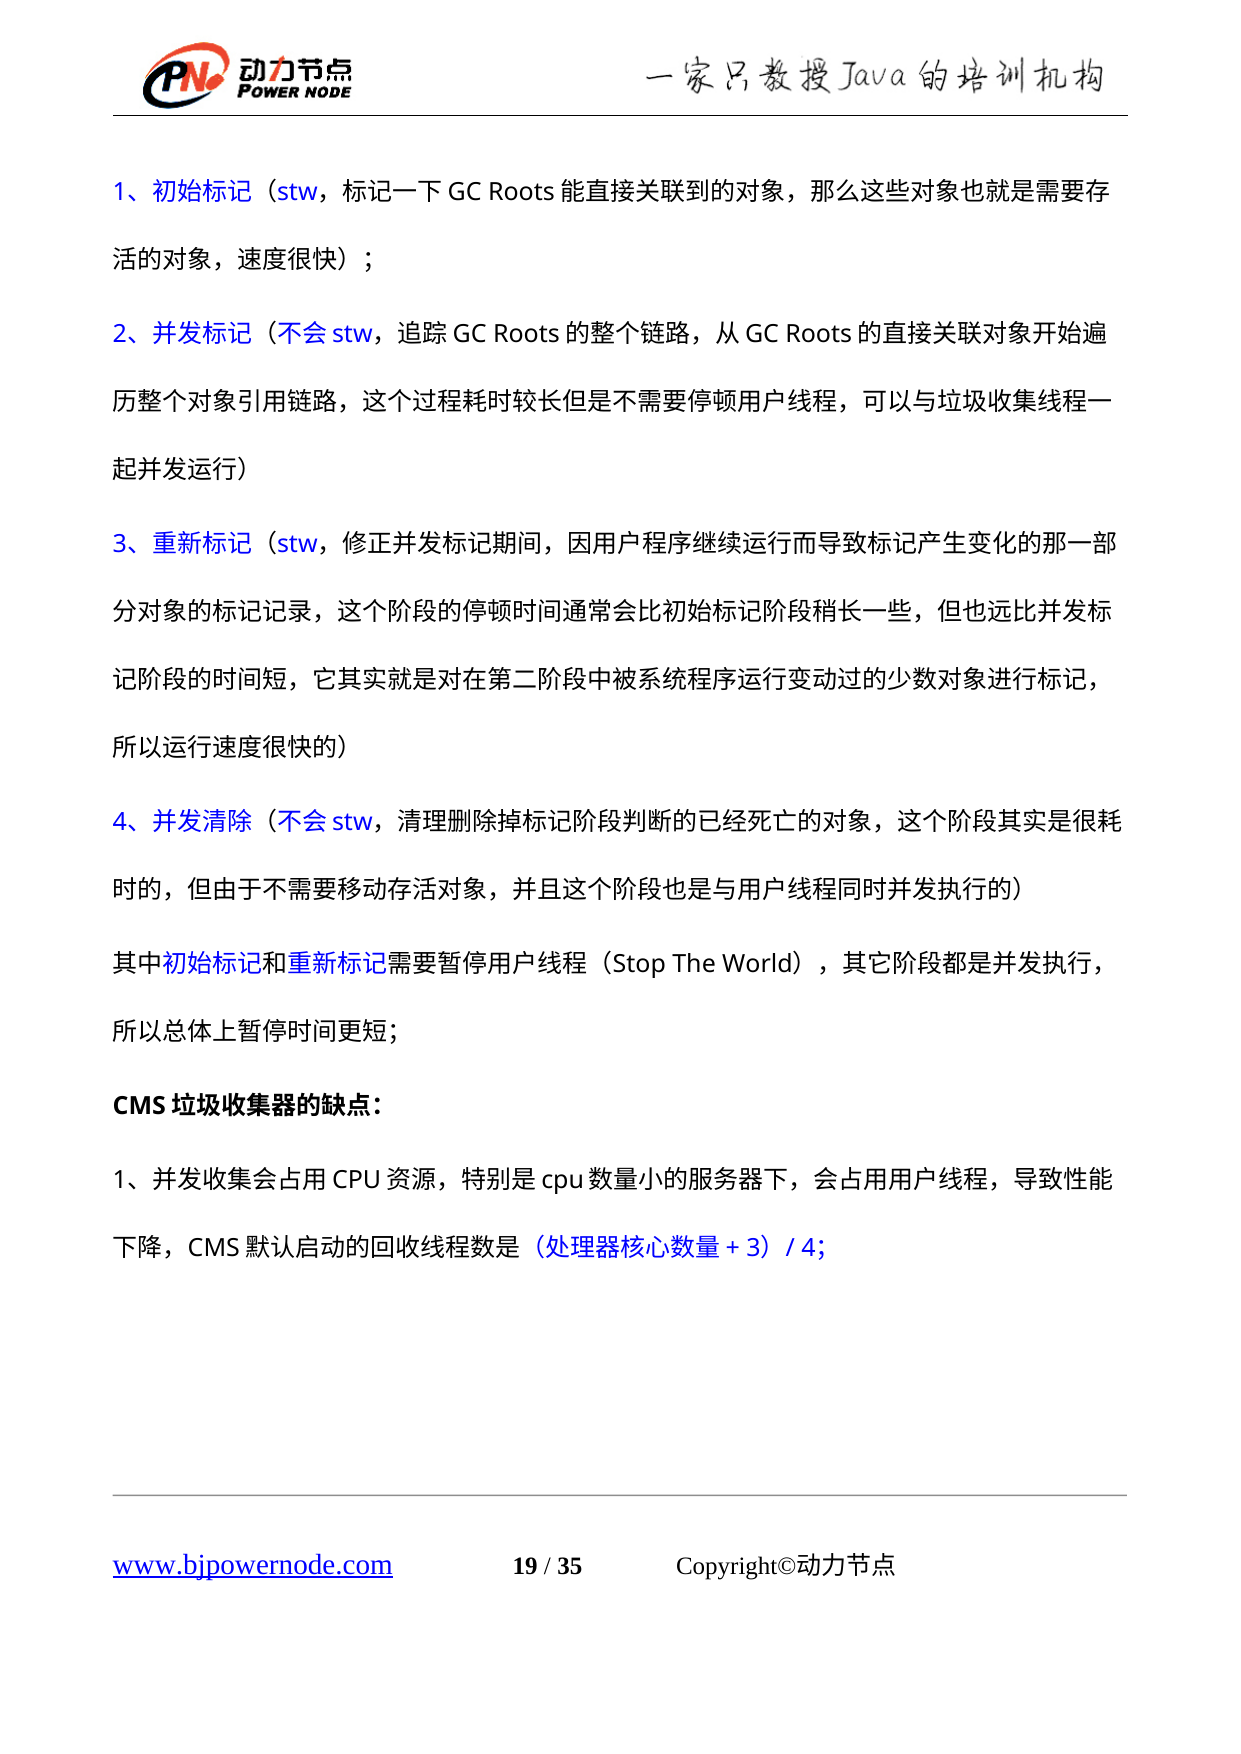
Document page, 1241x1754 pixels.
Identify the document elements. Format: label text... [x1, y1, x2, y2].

text 1、并发收集会占用CPU资源，特别是cpu数量小的服务器下，会占用用户线程，导致性能下降，CMS默认启动的回收线程数是（处理器核心数量 + 3）/ 4； [112, 1144, 1128, 1279]
text 1、初始标记（stw，标记一下GC Roots能直接关联到的对象，那么这些对象也就是需要存活的对象，速度很快）； [112, 155, 1128, 291]
text 其中初始标记和重新标记需要暂停用户线程（Stop The World），其它阶段都是并发执行，所以总体上暂停时间更短； [112, 927, 1128, 1063]
text CMS垃圾收集器的缺点： [112, 1069, 1128, 1137]
picture [112, 1491, 1127, 1500]
text 2、并发标记（不会stw，追踪GC Roots的整个链路，从GC Roots的直接关联对象开始遍历整个对象引用链路，这个过程耗时较长但是不需要停顿用户线程，可以与垃圾收集线程一起并发运行） [112, 297, 1128, 501]
text 4、并发清除（不会stw，清理删除掉标记阶段判断的已经死亡的对象，这个阶段其实是很耗时的，但由于不需要移动存活对象，并且这个阶段也是与用户线程同时并发执行的） [112, 785, 1128, 921]
picture [131, 35, 1127, 115]
text 3、重新标记（stw，修正并发标记期间，因用户程序继续运行而导致标记产生变化的那一部分对象的标记记录，这个阶段的停顿时间通常会比初始标记阶段稍长一些，但也远比并发标记阶段的时间短，它其实就是对在第二阶段中被系统程序运行变动过的少数对象进行标记，所以运行速度很快的） [112, 507, 1128, 779]
